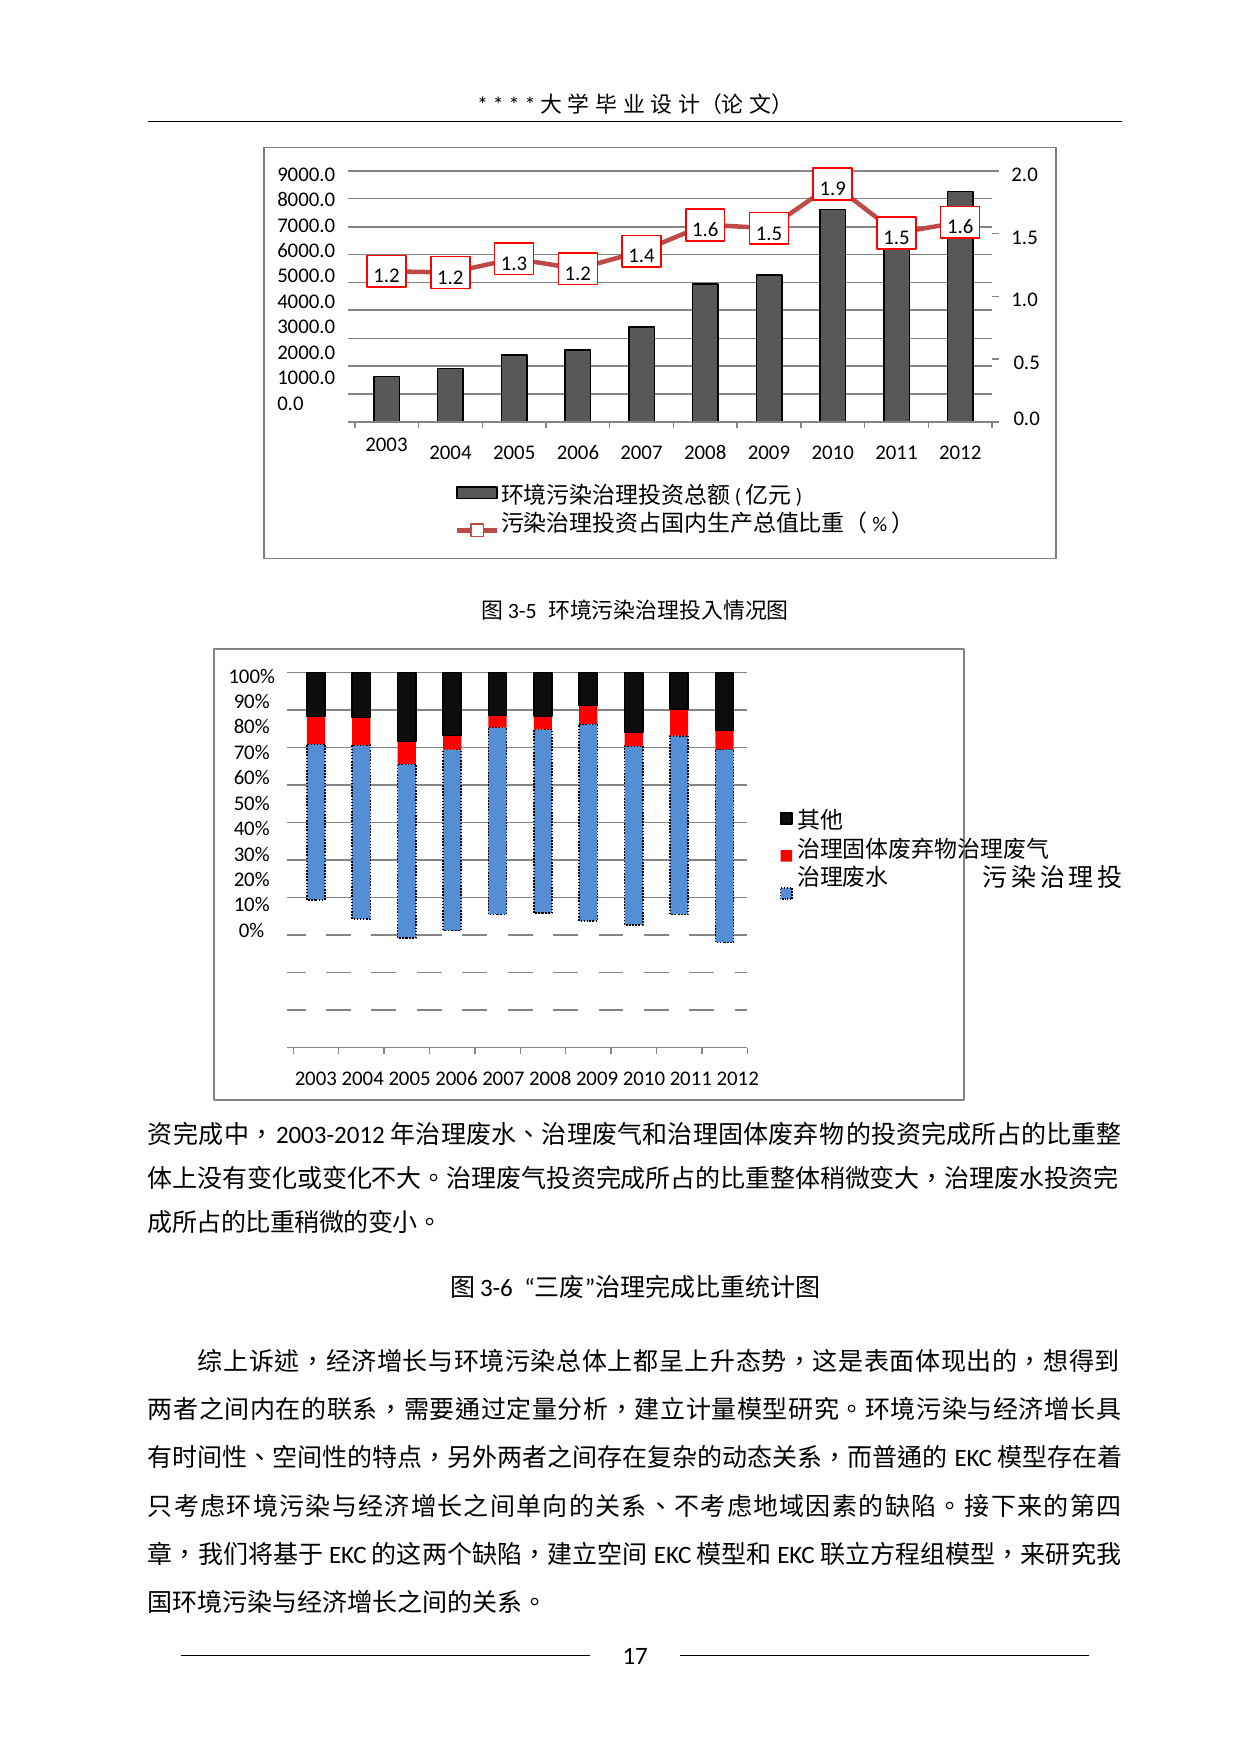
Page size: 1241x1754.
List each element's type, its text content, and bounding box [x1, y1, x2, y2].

text 图3-5 环境污染治理投入情况图 [148, 592, 1122, 624]
text 图3-6 “三废”治理完成比重统计图 [148, 1270, 1122, 1303]
text 污染治理投资完成中，2003-2012年治理废水、治理废气和治理固体废弃物的投资完成所占的比重整体上没有变化或变化不大。治理废气投资完成所占的比重整体稍微变大，治理废水投资完成所占的比重稍微的变小。 [148, 649, 1122, 1237]
text 综上诉述，经济增长与环境污染总体上都呈上升态势，这是表面体现出的，想得到两者之间内在的联系，需要通过定量分析，建立计量模型研究。环境污染与经济增长具有时间性、空间性的特点，另外两者之间存在复杂的动态关系，而普通的EKC模型存在着只考虑环境污染与经济增长之间单向的关系、不考虑地域因素的缺陷。接下来的第四章，我们将基于EKC的这两个缺陷，建立空间EKC模型和EKC联立方程组模型，来研究我国环境污染与经济增长之间的关系。 [148, 1328, 1122, 1618]
